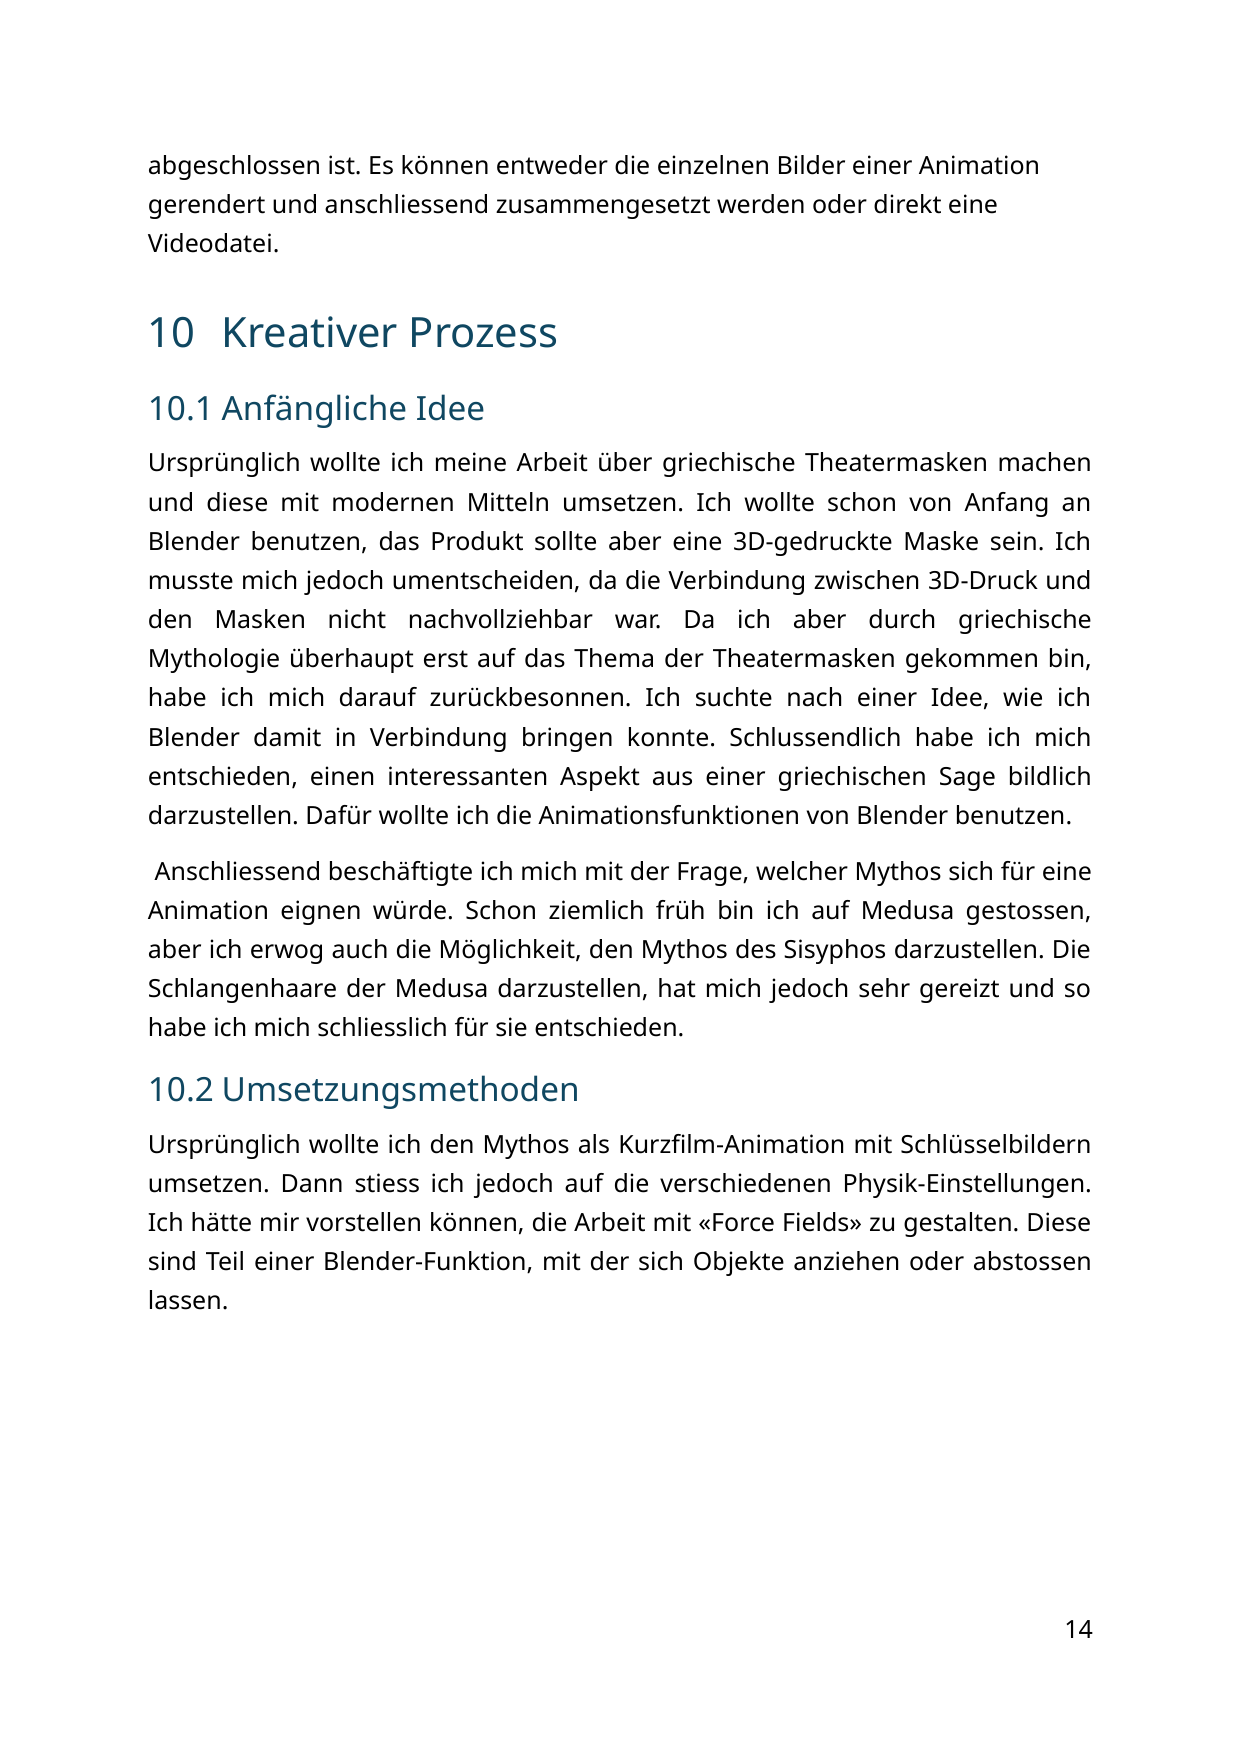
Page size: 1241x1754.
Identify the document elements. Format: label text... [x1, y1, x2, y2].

subtitle Anfängliche Idee [148, 384, 1093, 430]
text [148, 148, 1093, 260]
text Ursprünglich wollte ich meine Arbeit über griechische Theatermasken machen und diese mit modernen Mitteln umsetzen. Ich wollte schon von Anfang an Blender benutzen, das Produkt sollte aber eine 3D-gedruckte Maske sein. Ich musste mich jedoch umentscheiden, da die Verbindung zwischen 3D-Druck und den Masken nicht nachvollziehbar war. Da ich aber durch griechische Mythologie überhaupt erst auf das Thema der Theatermasken gekommen bin, habe ich mich darauf zurückbesonnen. Ich suchte nach einer Idee, wie ich Blender damit in Verbindung bringen konnte. Schlussendlich habe ich mich entschieden, einen interessanten Aspekt aus einer griechischen Sage bildlich darzustellen. Dafür wollte ich die Animationsfunktionen von Blender benutzen. [148, 445, 1093, 832]
subtitle Kreativer Prozess [148, 303, 1093, 359]
text Ursprünglich wollte ich den Mythos als Kurzfilm-Animation mit Schlüsselbildern umsetzen. Dann stiess ich jedoch auf die verschiedenen Physik-Einstellungen. Ich hätte mir vorstellen können, die Arbeit mit «Force Fields» zu gestalten. Diese sind Teil einer Blender-Funktion, mit der sich Objekte anziehen oder abstossen lassen. [148, 1126, 1093, 1317]
subtitle Umsetzungsmethoden [148, 1066, 1093, 1111]
text Anschliessend beschäftigte ich mich mit der Frage, welcher Mythos sich für eine Animation eignen würde. Schon ziemlich früh bin ich auf Medusa gestossen, aber ich erwog auch die Möglichkeit, den Mythos des Sisyphos darzustellen. Die Schlangenhaare der Medusa darzustellen, hat mich jedoch sehr gereizt und so habe ich mich schliesslich für sie entschieden. [148, 853, 1093, 1044]
